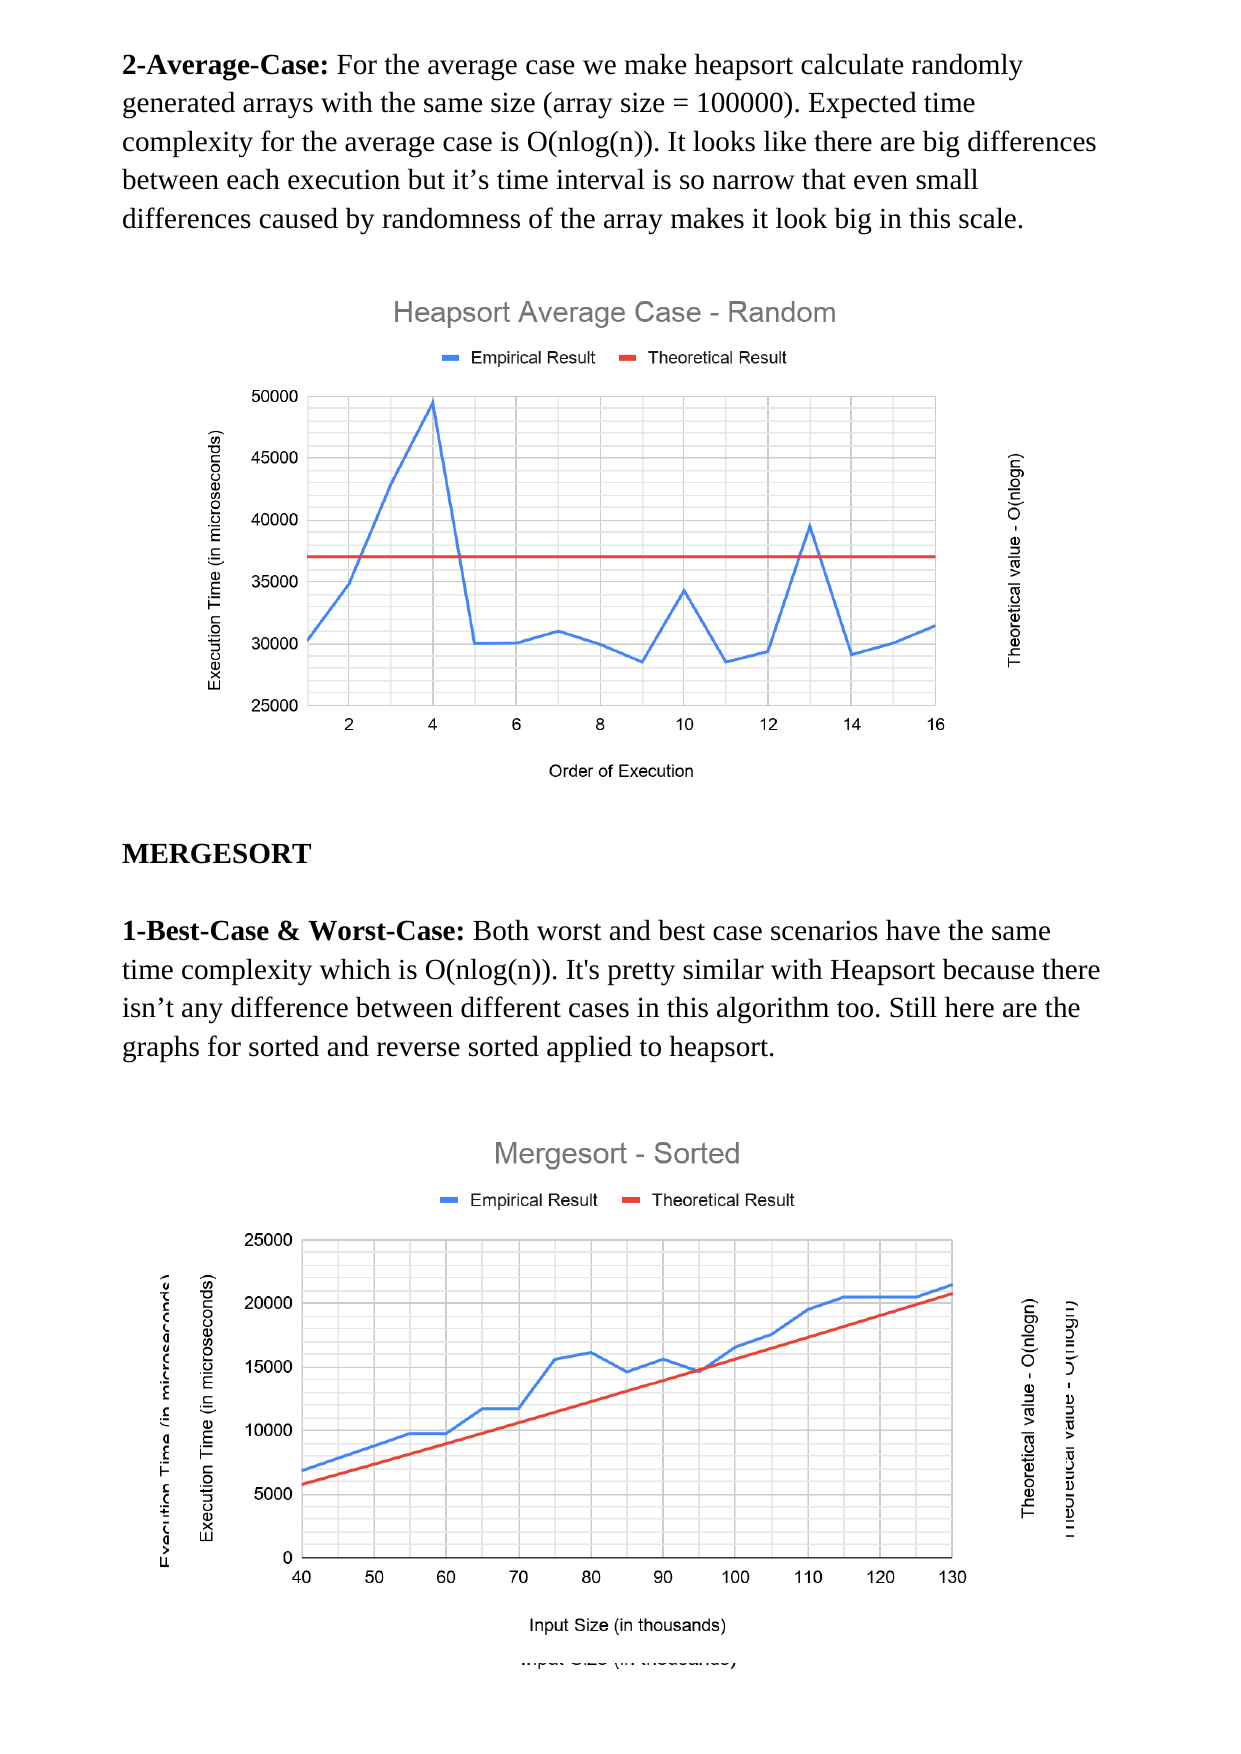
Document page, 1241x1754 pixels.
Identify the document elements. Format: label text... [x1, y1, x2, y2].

picture [177, 267, 1050, 808]
text 1-Best-Case & Worst-Case: Both worst and best case scenarios have the same time complexity which is O(nlog(n)). It's pretty similar with Heapsort because there isn’t any difference between different cases in this algorithm too. Still here are the graphs for sorted and reverse sorted applied to heapsort. [122, 913, 1106, 1063]
text 2-Average-Case: For the average case we make heapsort calculate randomly generated arrays with the same size (array size = 100000). Expected time complexity for the average case is O(nlog(n)). It looks like there are big differences between each execution but it’s time interval is so narrow that even small differences caused by randomness of the array makes it look big in this scale. [122, 47, 1106, 234]
picture [125, 1091, 1109, 1700]
